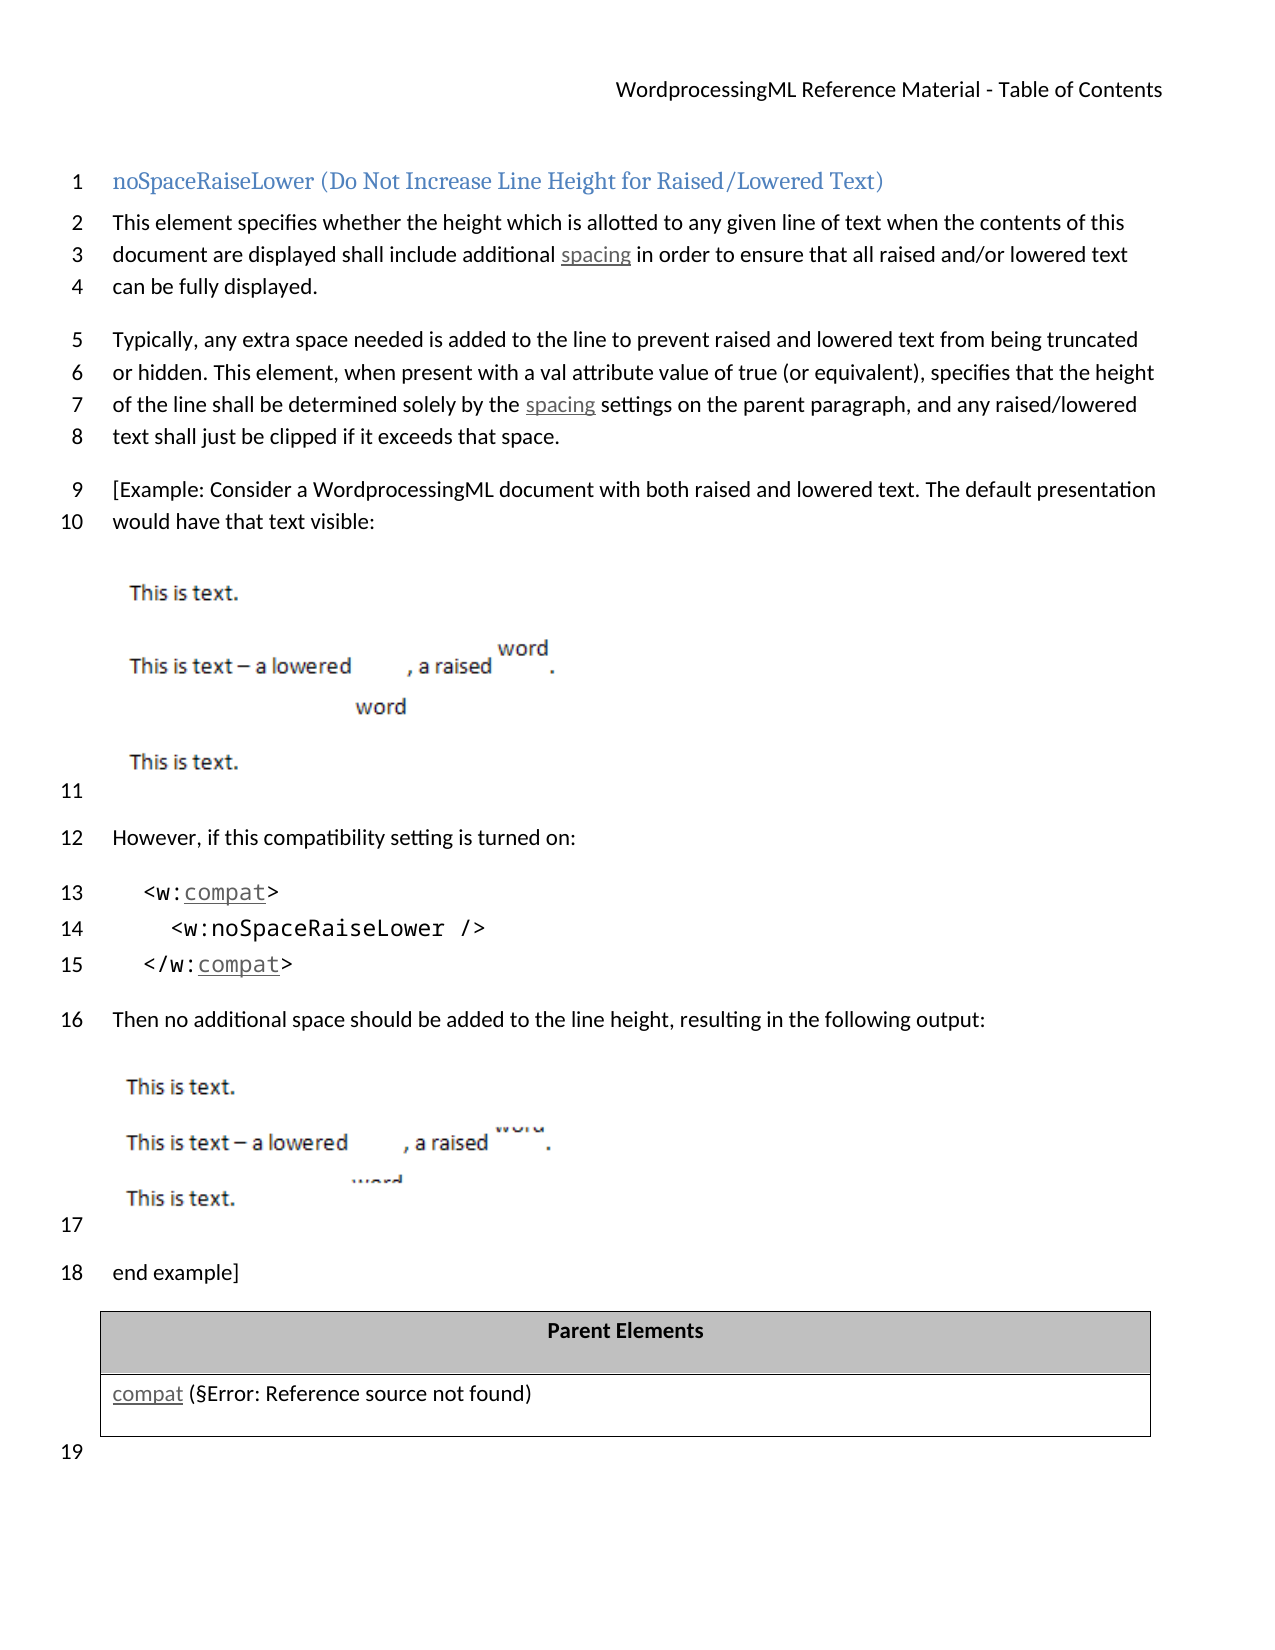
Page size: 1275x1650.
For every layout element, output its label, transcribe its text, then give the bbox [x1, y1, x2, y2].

text <w:compat> <w:noSpaceRaiseLower /> </w:compat> [142, 876, 1162, 979]
text Then no additional space should be added to the line height, resulting in the following output: [112, 1005, 1162, 1033]
table_header Parent Elements [101, 1312, 1150, 1373]
text Typically, any extra space needed is added to the line to prevent raised and lowered text from being truncated or hidden. This element, when present with a val attribute value of true (or equivalent), specifies that the height of the line shall be determined solely by the spacing settings on the parent paragraph, and any raised/lowered text shall just be clipped if it exceeds that space. [112, 325, 1162, 450]
text [Example: Consider a WordprocessingML document with both raised and lowered text. The default presentation would have that text visible: [112, 475, 1162, 535]
subtitle noSpaceRaiseLower (Do Not Increase Line Height for Raised/Lowered Text) [112, 167, 1162, 195]
text However, if this compatibility setting is turned on: [112, 823, 1162, 851]
table_cell compat (§) [101, 1375, 1150, 1436]
text end example] [112, 1258, 1162, 1286]
text This element specifies whether the height which is allotted to any given line of text when the contents of this document are displayed shall include additional spacing in order to ensure that all raised and/or lowered text can be fully displayed. [112, 208, 1162, 300]
